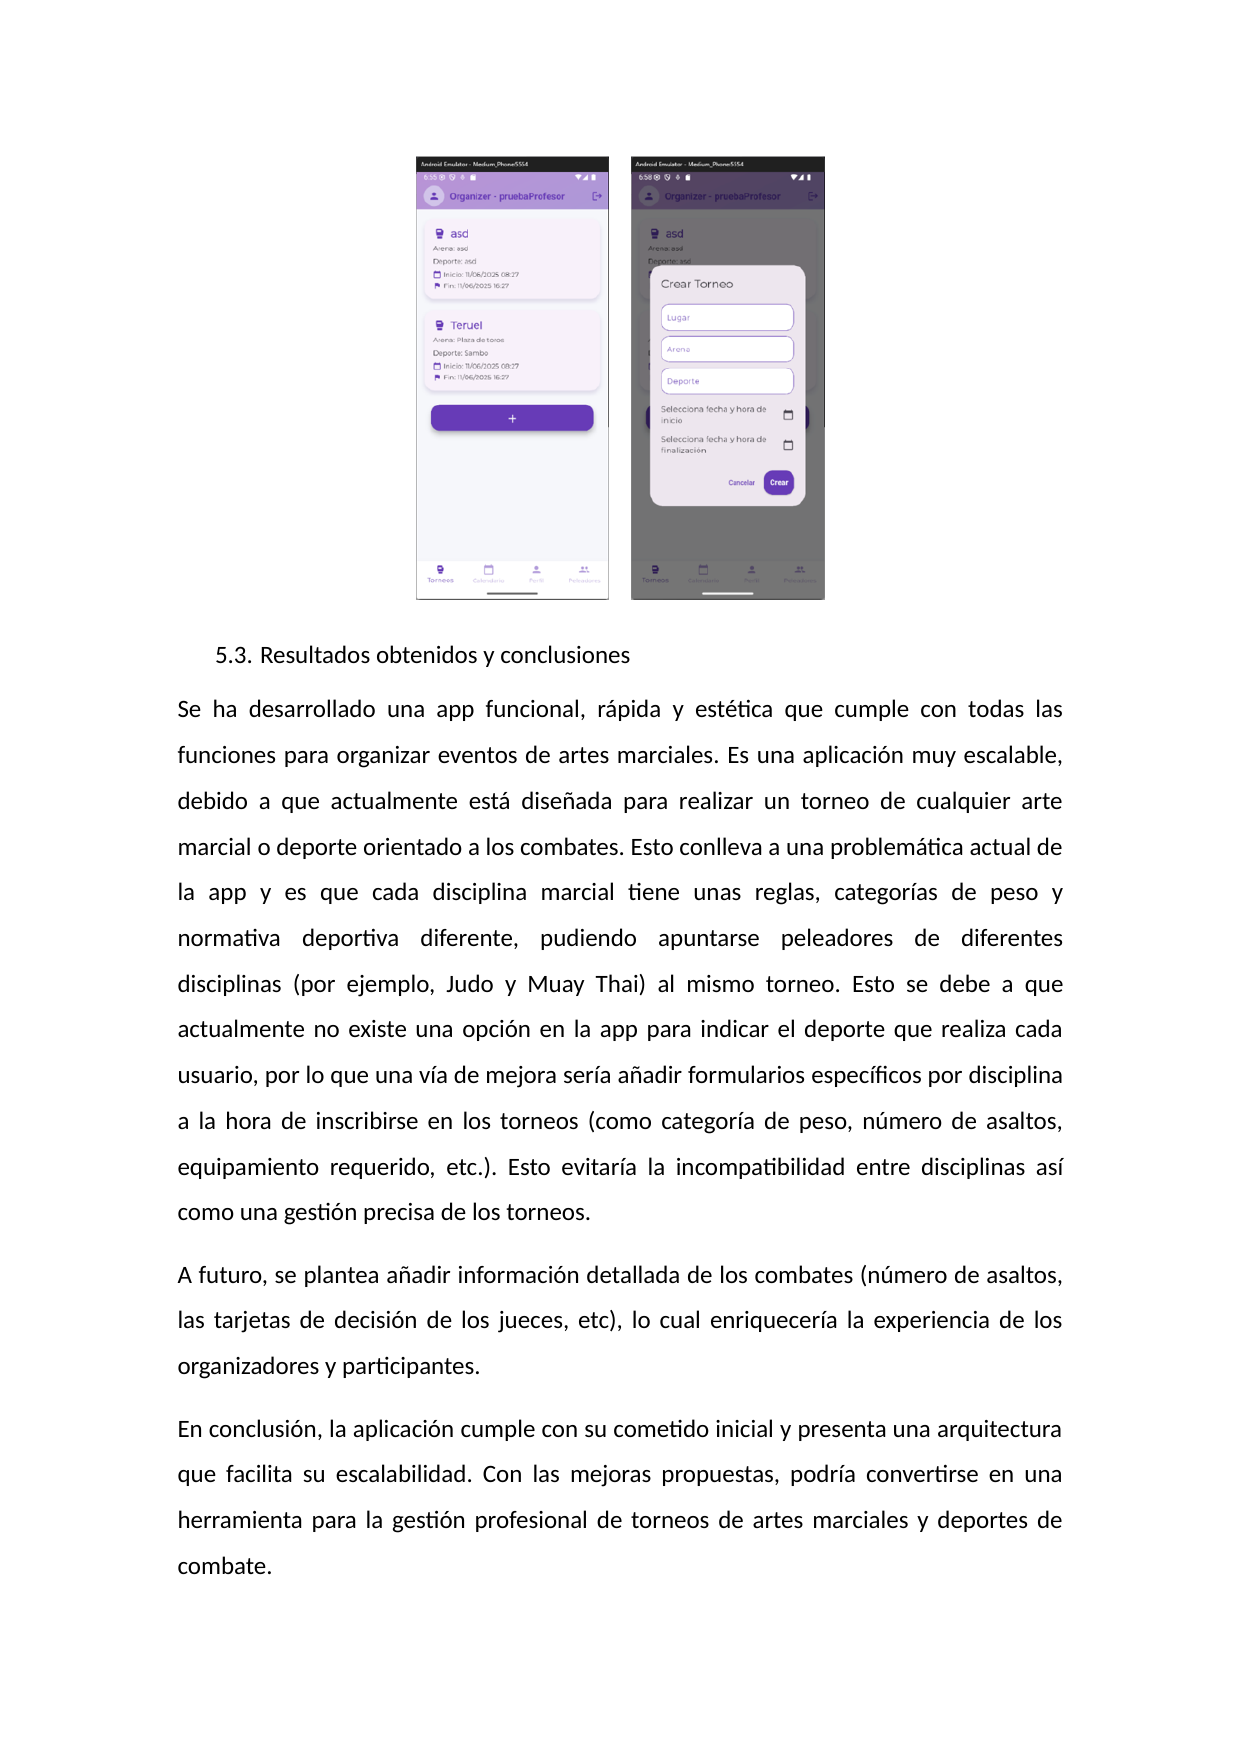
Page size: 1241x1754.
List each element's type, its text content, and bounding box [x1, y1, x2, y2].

text En conclusión, la aplicación cumple con su cometido inicial y presenta una arquitectura que facilita su escalabilidad. Con las mejoras propuestas, podría convertirse en una herramienta para la gestión profesional de torneos de artes marciales y deportes de combate. [177, 1413, 1063, 1581]
subtitle Resultados obtenidos y conclusiones [215, 639, 1063, 670]
picture [412, 147, 828, 608]
text A futuro, se plantea añadir información detallada de los combates (número de asaltos, las tarjetas de decisión de los jueces, etc), lo cual enriquecería la experiencia de los organizadores y participantes. [177, 1259, 1063, 1381]
text Se ha desarrollado una app funcional, rápida y estética que cumple con todas las funciones para organizar eventos de artes marciales. Es una aplicación muy escalable, debido a que actualmente está diseñada para realizar un torneo de cualquier arte marcial o deporte orientado a los combates. Esto conlleva a una problemática actual de la app y es que cada disciplina marcial tiene unas reglas, categorías de peso y normativa deportiva diferente, pudiendo apuntarse peleadores de diferentes disciplinas (por ejemplo, Judo y Muay Thai) al mismo torneo. Esto se debe a que actualmente no existe una opción en la app para indicar el deporte que realiza cada usuario, por lo que una vía de mejora sería añadir formularios específicos por disciplina a la hora de inscribirse en los torneos (como categoría de peso, número de asaltos, equipamiento requerido, etc.). Esto evitaría la incompatibilidad entre disciplinas así como una gestión precisa de los torneos. [177, 693, 1063, 1227]
